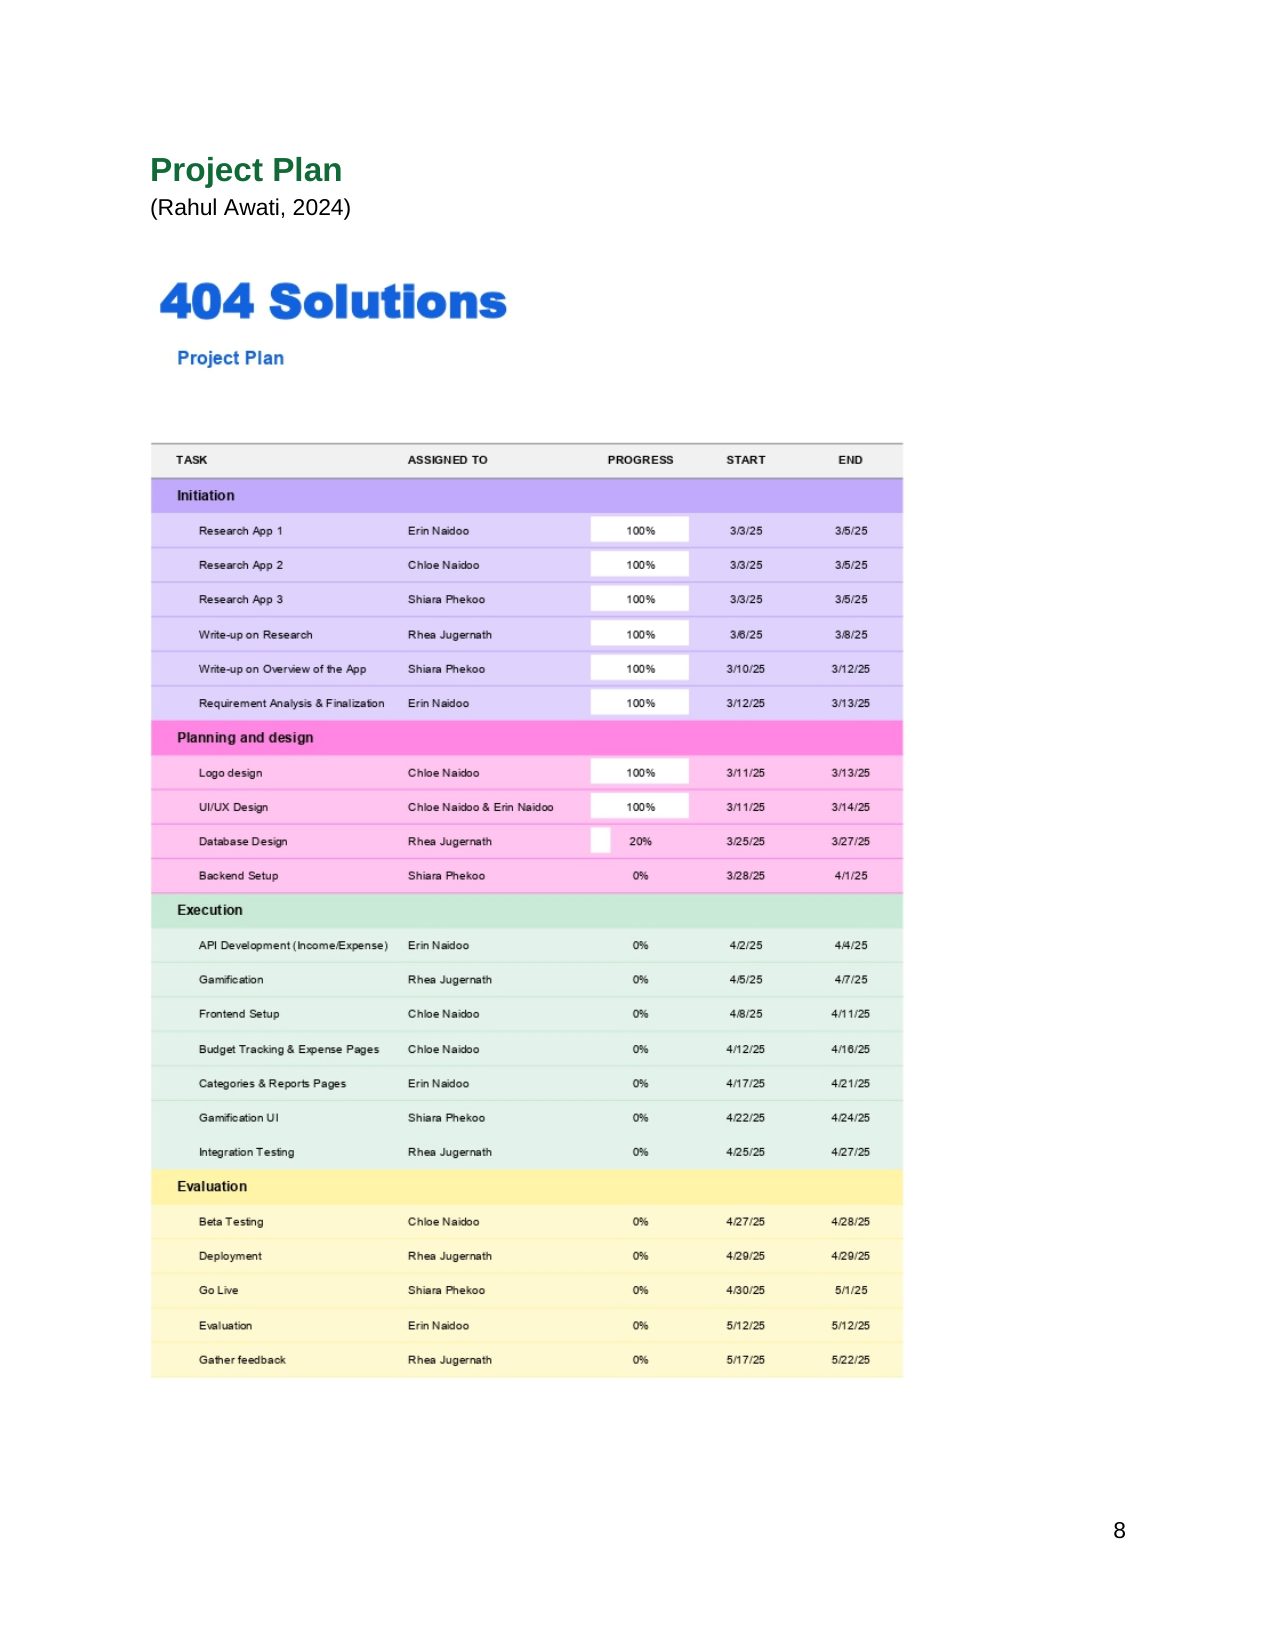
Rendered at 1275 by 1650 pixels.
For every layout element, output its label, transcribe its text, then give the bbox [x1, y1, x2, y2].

text (Rahul Awati, 2024) [150, 194, 1125, 221]
subtitle Project Plan [150, 150, 1125, 188]
picture [150, 254, 918, 1397]
